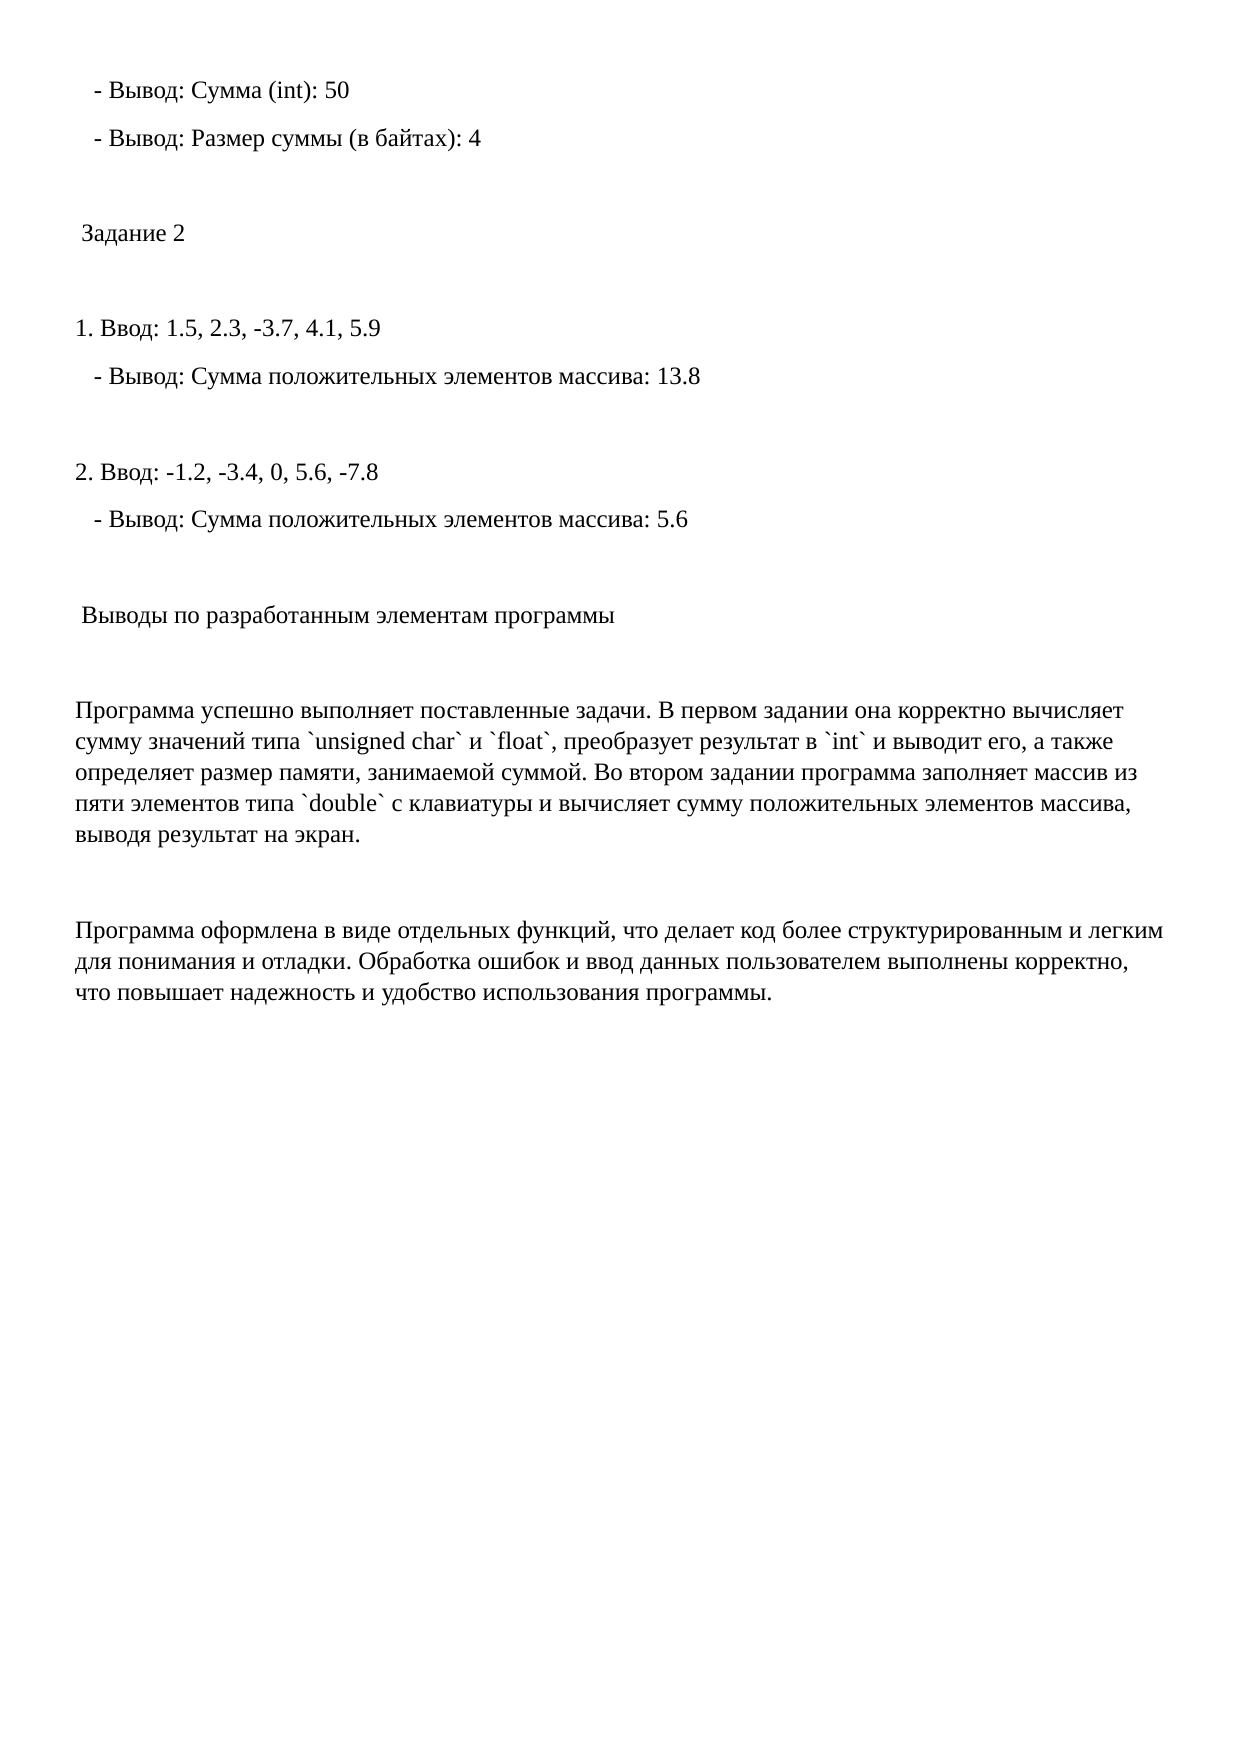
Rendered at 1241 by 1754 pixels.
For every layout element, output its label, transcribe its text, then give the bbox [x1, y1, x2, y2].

text - Вывод: Сумма положительных элементов массива: 13.8 [75, 361, 1165, 390]
text Программа успешно выполняет поставленные задачи. В первом задании она корректно вычисляет сумму значений типа `unsigned char` и `float`, преобразует результат в `int` и выводит его, а также определяет размер памяти, занимаемой суммой. Во втором задании программа заполняет массив из пяти элементов типа `double` с клавиатуры и вычисляет сумму положительных элементов массива, выводя результат на экран. [75, 695, 1165, 848]
text - Вывод: Сумма (int): 50 [75, 75, 1165, 104]
text 2. Ввод: -1.2, -3.4, 0, 5.6, -7.8 [75, 457, 1165, 485]
text Программа оформлена в виде отдельных функций, что делает код более структурированным и легким для понимания и отладки. Обработка ошибок и ввод данных пользователем выполнены корректно, что повышает надежность и удобство использования программы. [75, 915, 1165, 1006]
text 1. Ввод: 1.5, 2.3, -3.7, 4.1, 5.9 [75, 313, 1165, 342]
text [75, 123, 1165, 151]
text Задание 2 [75, 218, 1165, 247]
text - Вывод: Сумма положительных элементов массива: 5.6 [75, 504, 1165, 533]
text Выводы по разработанным элементам программы [75, 600, 1165, 628]
